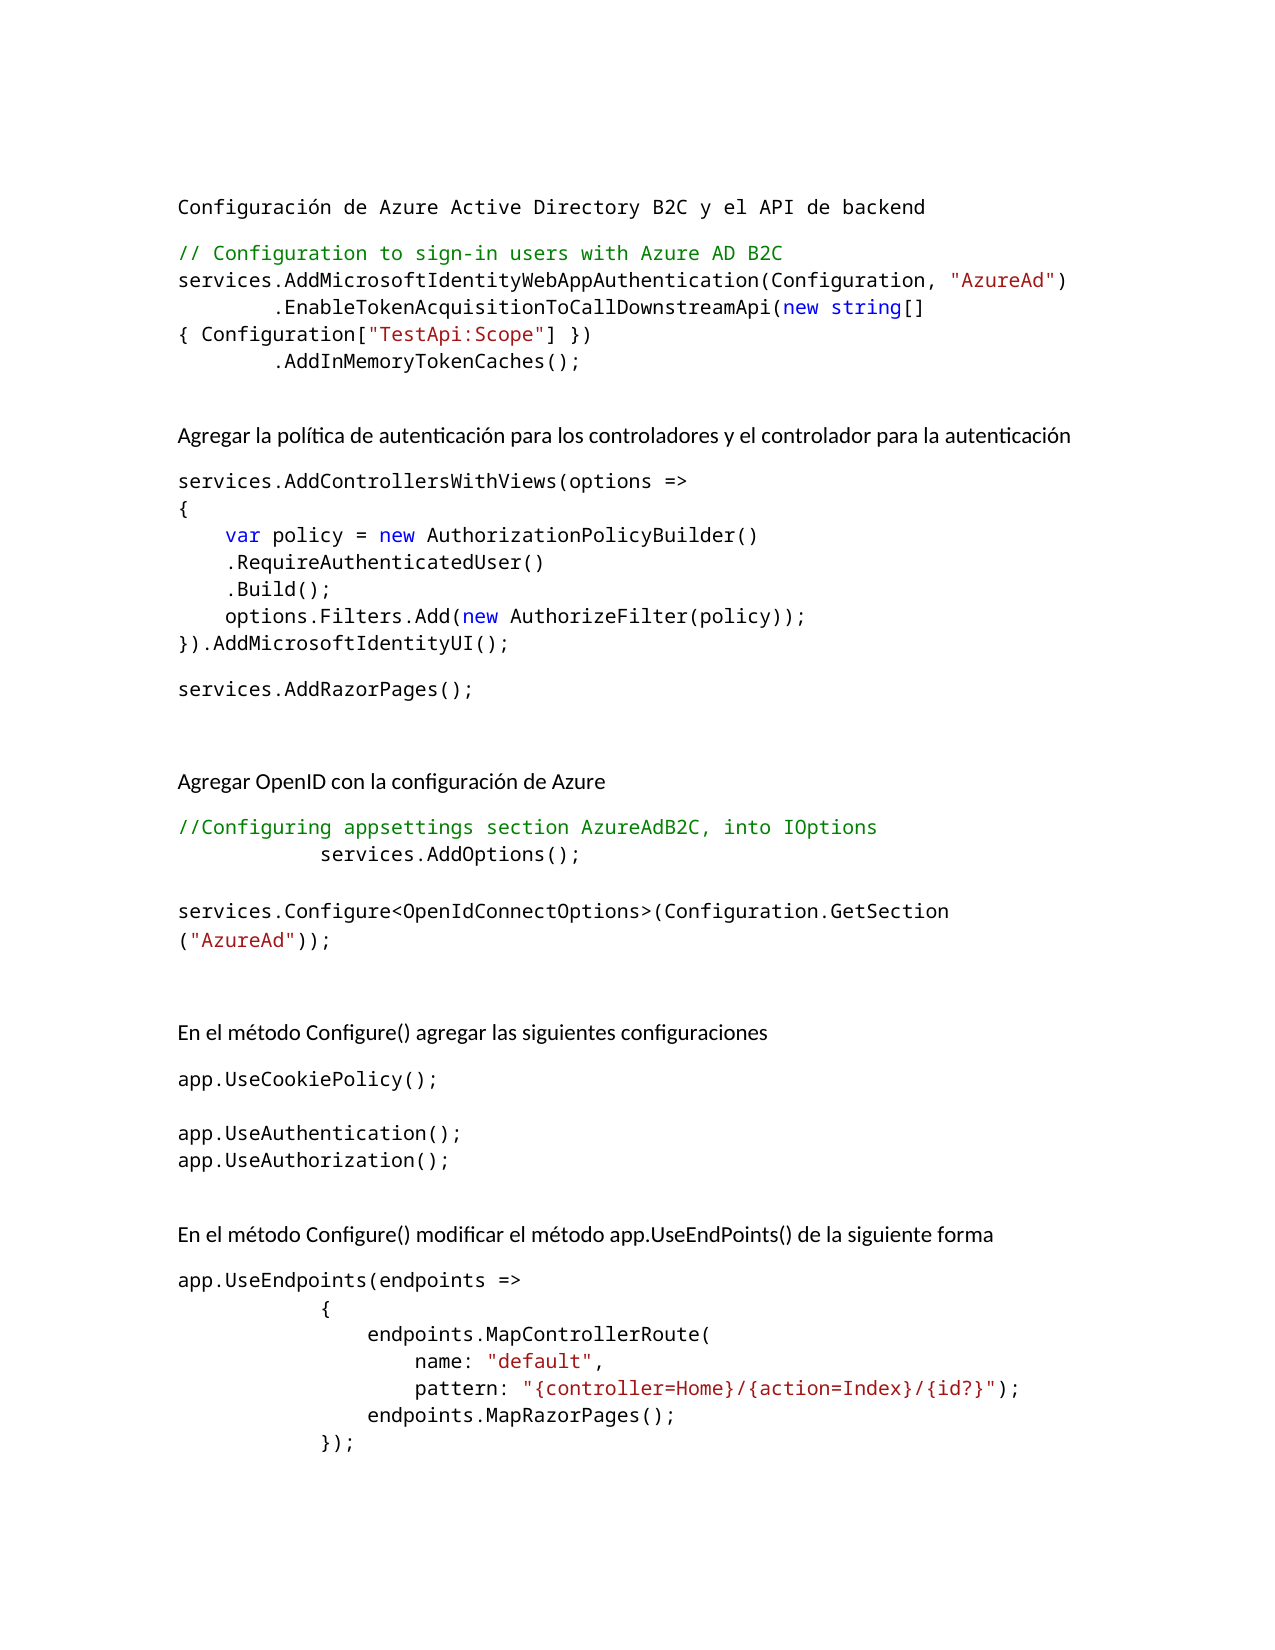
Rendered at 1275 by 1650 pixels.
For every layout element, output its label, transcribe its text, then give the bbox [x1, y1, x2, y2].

text }); [177, 1429, 1098, 1456]
text var policy = new AuthorizationPolicyBuilder() [177, 522, 1098, 549]
text Configuración de Azure Active Directory B2C y el API de backend [177, 193, 1098, 220]
text En el método Configure() modificar el método app.UseEndPoints() de la siguiente forma [177, 1220, 1098, 1248]
text app.UseAuthorization(); [177, 1146, 1098, 1173]
text services.Configure<OpenIdConnectOptions>(Configuration.GetSection("AzureAd")); [177, 868, 1098, 954]
text Agregar OpenID con la configuración de Azure [177, 767, 1098, 795]
text services.AddControllersWithViews(options => [177, 468, 1098, 495]
text .AddInMemoryTokenCaches(); [177, 347, 1098, 374]
text endpoints.MapRazorPages(); [177, 1402, 1098, 1429]
text options.Filters.Add(new AuthorizeFilter(policy)); [177, 603, 1098, 629]
text services.AddMicrosoftIdentityWebAppAuthentication(Configuration, "AzureAd") [177, 266, 1098, 293]
text { [177, 1294, 1098, 1321]
text //Configuring appsettings section AzureAdB2C, into IOptions [177, 814, 1098, 841]
text services.AddRazorPages(); [177, 675, 1098, 702]
text En el método Configure() agregar las siguientes configuraciones [177, 1018, 1098, 1046]
text name: "default", [177, 1348, 1098, 1375]
text app.UseAuthentication(); [177, 1119, 1098, 1146]
text }).AddMicrosoftIdentityUI(); [177, 629, 1098, 657]
text .RequireAuthenticatedUser() [177, 549, 1098, 576]
text { [177, 495, 1098, 522]
text app.UseCookiePolicy(); [177, 1065, 1098, 1092]
text .Build(); [177, 576, 1098, 603]
text // Configuration to sign-in users with Azure AD B2C [177, 239, 1098, 266]
text endpoints.MapControllerRoute( [177, 1321, 1098, 1348]
text services.AddOptions(); [177, 841, 1098, 868]
text pattern: "{controller=Home}/{action=Index}/{id?}"); [177, 1375, 1098, 1402]
text .EnableTokenAcquisitionToCallDownstreamApi(new string[] { Configuration["TestApi:Scope"] }) [177, 293, 1098, 347]
text app.UseEndpoints(endpoints => [177, 1267, 1098, 1294]
text Agregar la política de autenticación para los controladores y el controlador para la autenticación [177, 421, 1098, 449]
